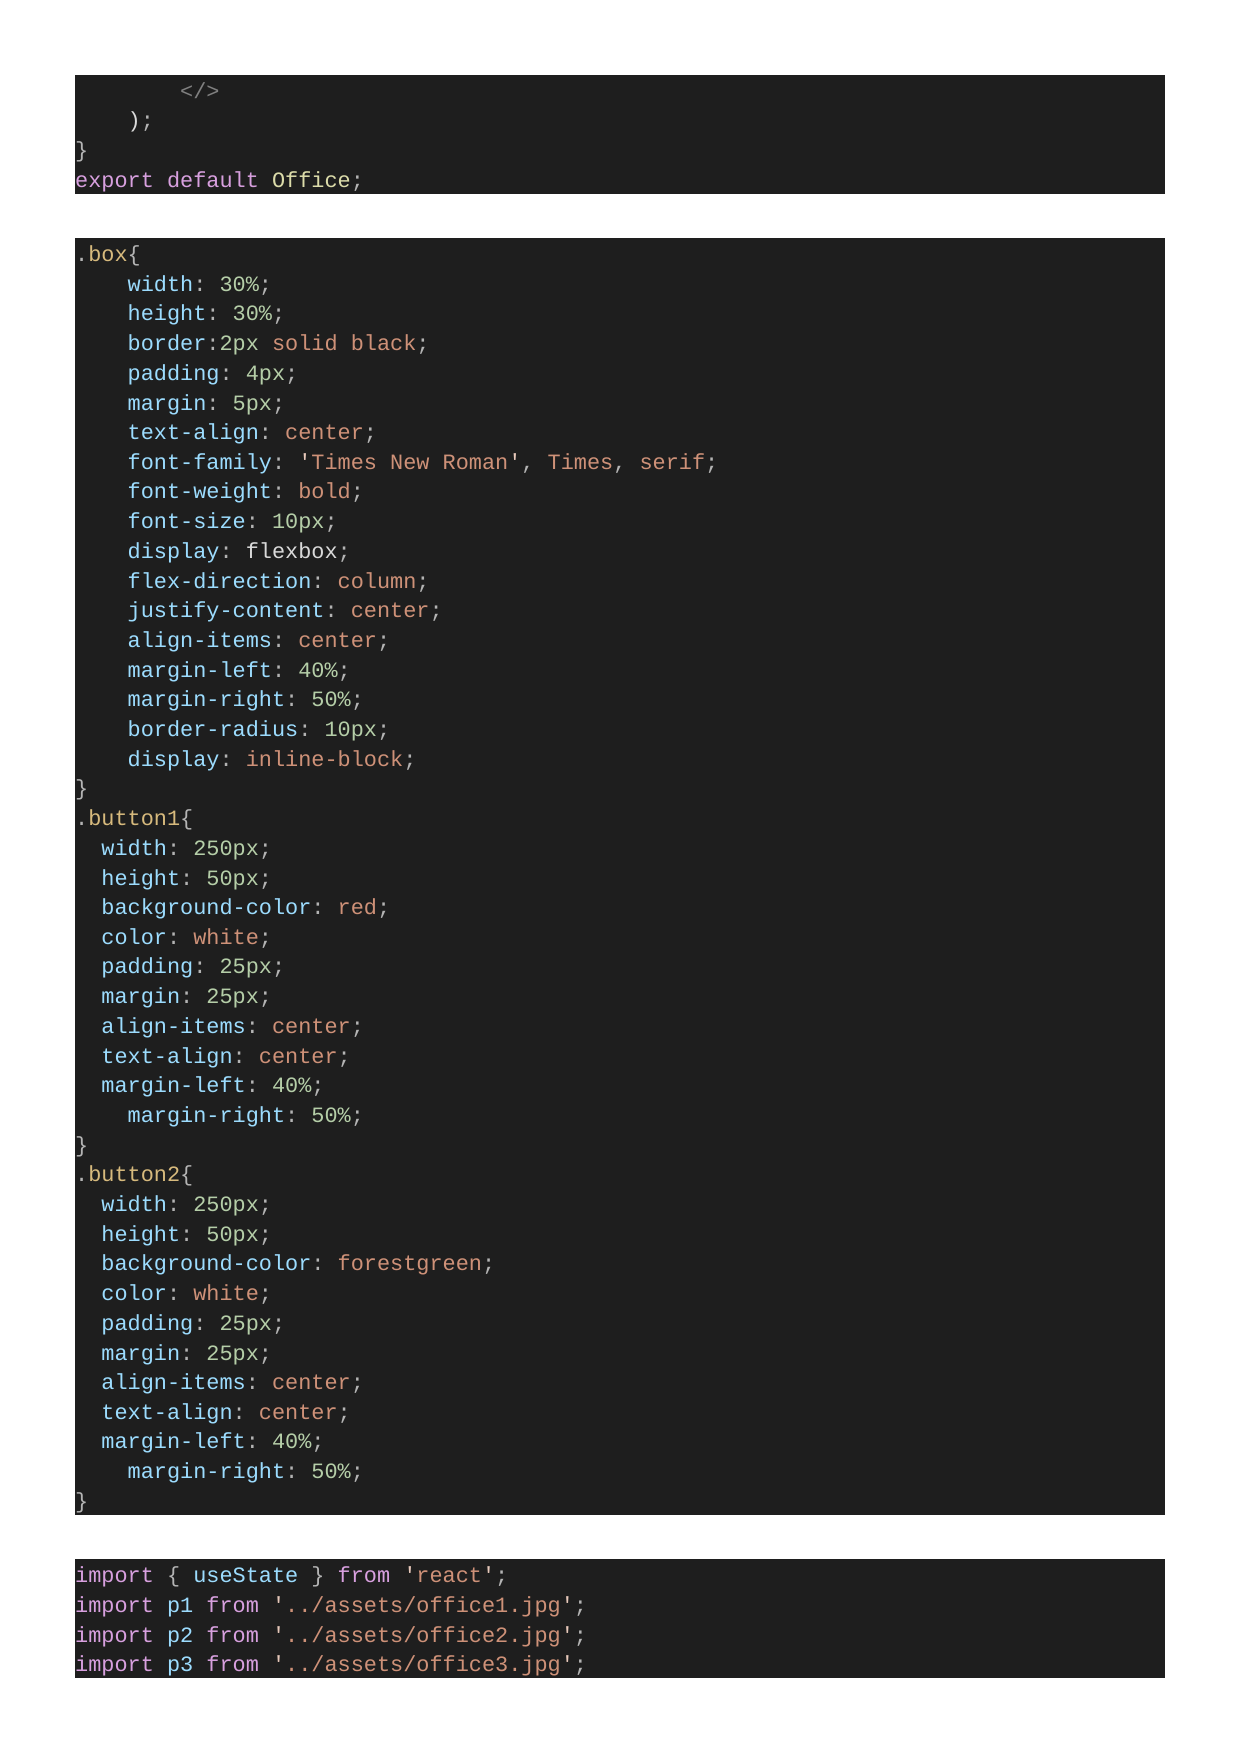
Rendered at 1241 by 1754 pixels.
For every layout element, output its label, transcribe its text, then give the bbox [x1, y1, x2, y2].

text margin-right: 50%; [75, 1456, 1165, 1485]
text margin-right: 50%; [75, 1099, 1165, 1129]
text width: 30%; [75, 268, 1165, 298]
text .box{ [75, 238, 1165, 268]
text margin: 25px; [75, 1337, 1165, 1366]
text align-items: center; [75, 1010, 1165, 1040]
text width: 250px; [75, 1188, 1165, 1218]
text align-items: center; [75, 624, 1165, 654]
text align-items: center; [75, 1366, 1165, 1396]
text import p2 from '../assets/office2.jpg'; [75, 1619, 1165, 1648]
text import p3 from '../assets/office3.jpg'; [75, 1648, 1165, 1678]
text margin: 5px; [75, 387, 1165, 416]
text text-align: center; [75, 416, 1165, 446]
text margin-left: 40%; [75, 1426, 1165, 1456]
text } [75, 773, 1165, 802]
text font-weight: bold; [75, 476, 1165, 506]
text color: white; [75, 1277, 1165, 1307]
text font-size: 10px; [75, 506, 1165, 535]
text text-align: center; [75, 1040, 1165, 1069]
text </> [75, 75, 1165, 105]
text padding: 25px; [75, 1307, 1165, 1337]
text } [75, 1485, 1165, 1515]
text width: 250px; [75, 832, 1165, 862]
text padding: 25px; [75, 951, 1165, 981]
text import p1 from '../assets/office1.jpg'; [75, 1589, 1165, 1619]
text ); [75, 105, 1165, 134]
text } [75, 134, 1165, 164]
text export default Office; [75, 164, 1165, 194]
text } [75, 1129, 1165, 1159]
text margin-left: 40%; [75, 654, 1165, 684]
text font-family: 'Times New Roman', Times, serif; [75, 446, 1165, 476]
text display: flexbox; [75, 535, 1165, 565]
text background-color: forestgreen; [75, 1248, 1165, 1277]
text margin-right: 50%; [75, 684, 1165, 713]
text height: 30%; [75, 298, 1165, 327]
text margin-left: 40%; [75, 1069, 1165, 1099]
text .button2{ [75, 1159, 1165, 1188]
text margin: 25px; [75, 981, 1165, 1010]
text color: white; [75, 921, 1165, 951]
text justify-content: center; [75, 594, 1165, 624]
text flex-direction: column; [75, 565, 1165, 594]
text import { useState } from 'react'; [75, 1559, 1165, 1589]
text border-radius: 10px; [75, 713, 1165, 743]
text .button1{ [75, 802, 1165, 832]
text height: 50px; [75, 1218, 1165, 1248]
text background-color: red; [75, 891, 1165, 921]
text padding: 4px; [75, 357, 1165, 387]
text text-align: center; [75, 1396, 1165, 1426]
text height: 50px; [75, 862, 1165, 891]
text display: inline-block; [75, 743, 1165, 773]
text border:2px solid black; [75, 327, 1165, 357]
